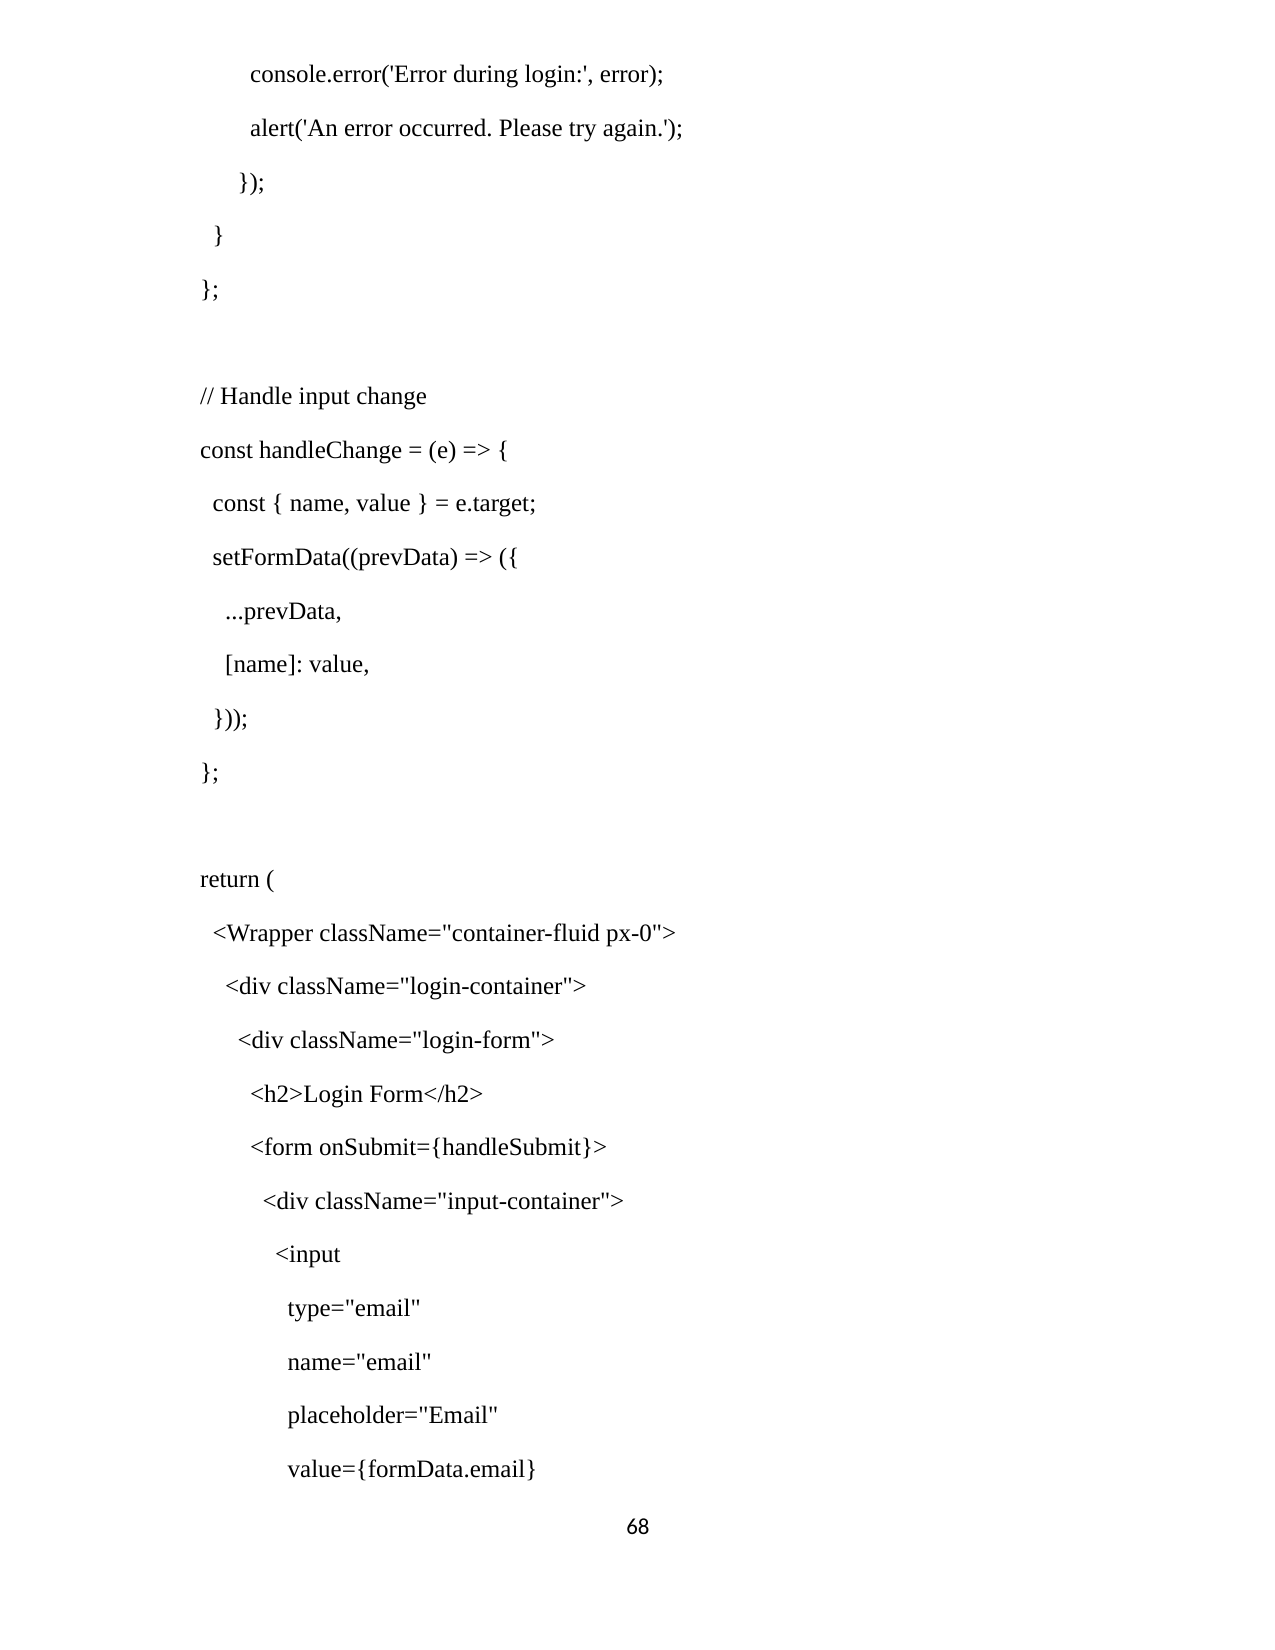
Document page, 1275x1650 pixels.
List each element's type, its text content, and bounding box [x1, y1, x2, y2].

text placeholder="Email" [187, 1401, 1090, 1429]
text setFormData((prevData) => ({ [187, 542, 1090, 571]
text }; [187, 757, 1090, 786]
text // Handle input change [187, 381, 1090, 410]
text const handleChange = (e) => { [187, 435, 1090, 464]
text <div className="login-form"> [187, 1025, 1090, 1054]
text <div className="input-container"> [187, 1186, 1090, 1215]
text <h2>Login Form</h2> [187, 1079, 1090, 1107]
text <input [187, 1239, 1090, 1268]
text <Wrapper className="container-fluid px-0"> [187, 918, 1090, 946]
text [name]: value, [187, 649, 1090, 678]
text value={formData.email} [187, 1454, 1090, 1483]
text } [187, 220, 1090, 249]
text <div className="login-container"> [187, 971, 1090, 1000]
text ...prevData, [187, 596, 1090, 624]
text }); [187, 167, 1090, 195]
text console.error('Error during login:', error); [187, 59, 1090, 88]
text return ( [187, 864, 1090, 893]
text const { name, value } = e.target; [187, 488, 1090, 517]
text }; [187, 274, 1090, 303]
text <form onSubmit={handleSubmit}> [187, 1132, 1090, 1161]
text name="email" [187, 1347, 1090, 1376]
text alert('An error occurred. Please try again.'); [187, 113, 1090, 142]
text type="email" [187, 1293, 1090, 1322]
text })); [187, 703, 1090, 732]
